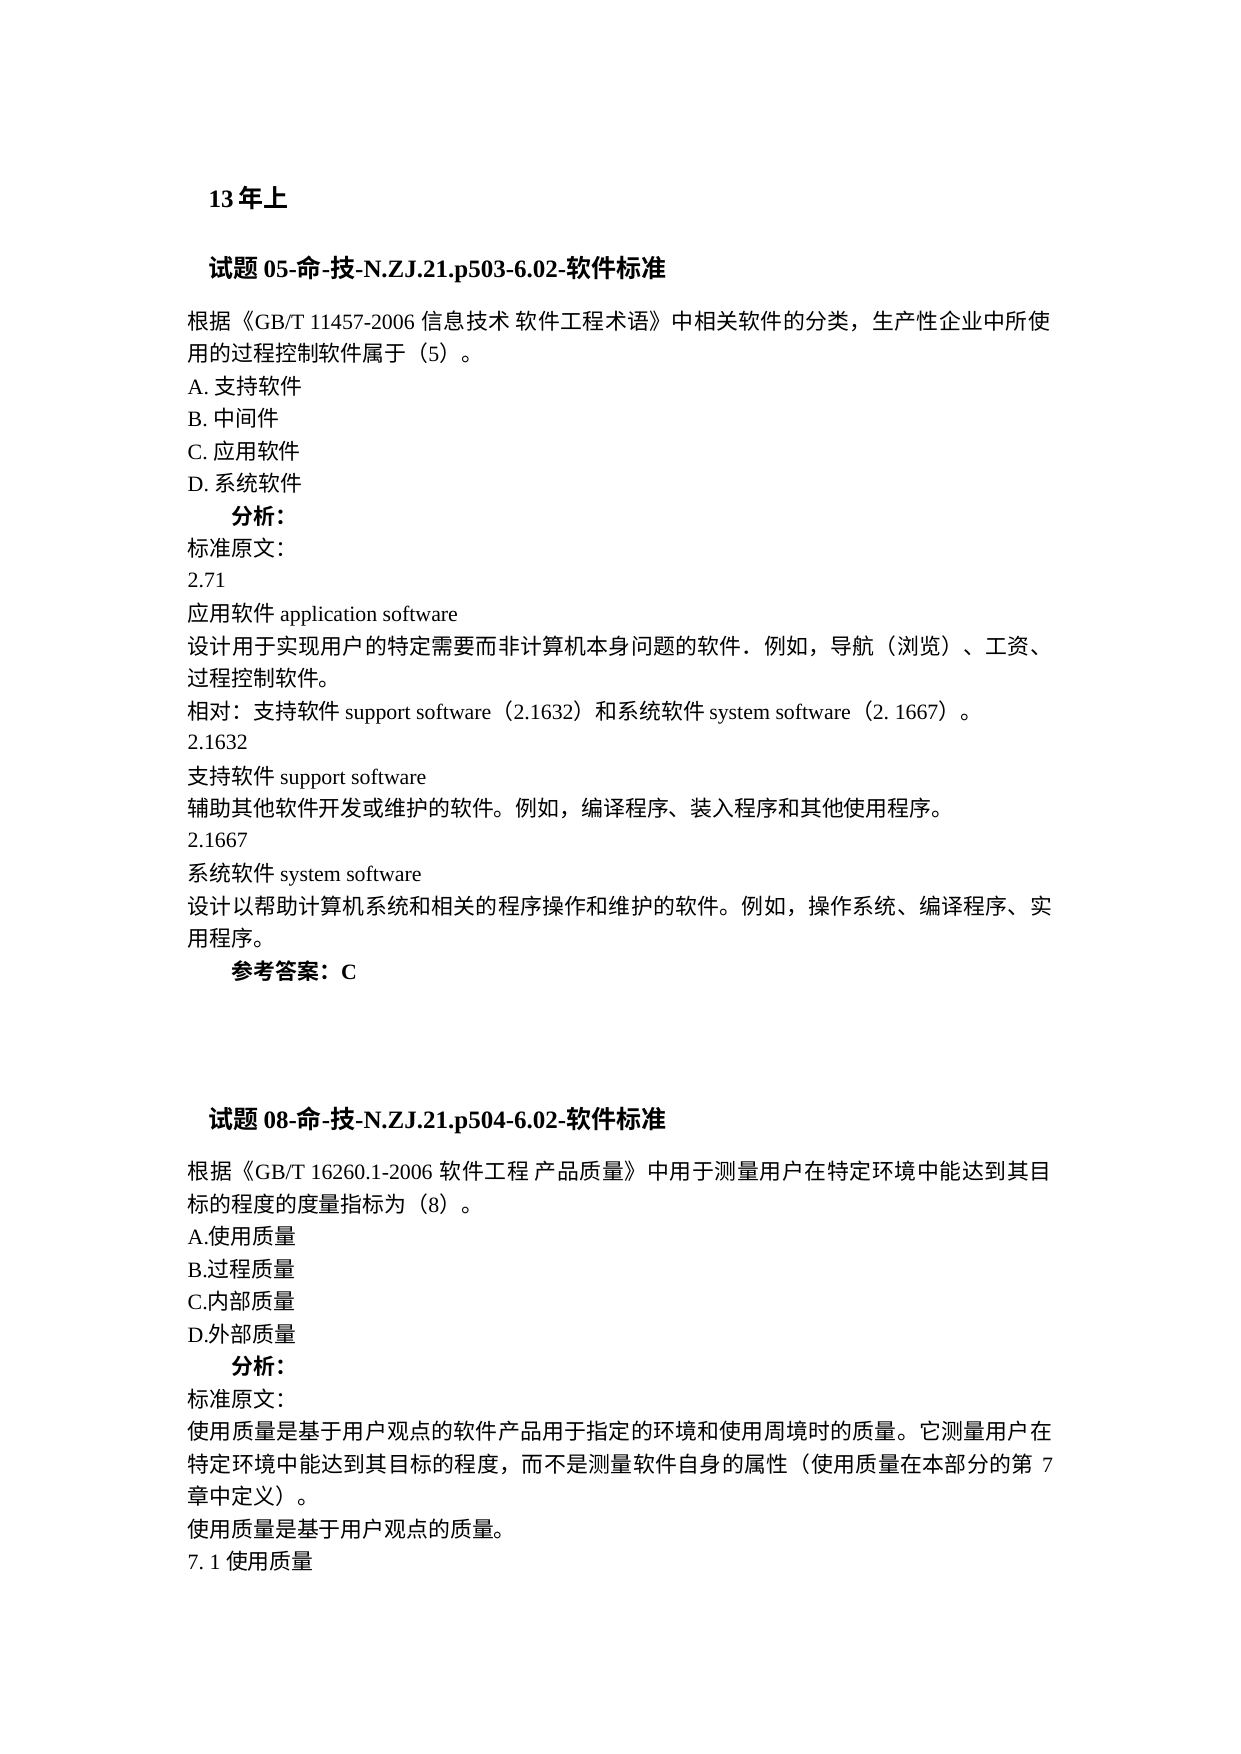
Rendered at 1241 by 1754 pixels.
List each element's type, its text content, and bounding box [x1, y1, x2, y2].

subtitle 试题05-命-技-N.ZJ.21.p503-6.02-软件标准 [187, 249, 1053, 285]
text 设计用于实现用户的特定需要而非计算机本身问题的软件．例如，导航（浏览）、工资、过程控制软件。 [187, 628, 1053, 693]
text 2.1667 [187, 823, 1053, 856]
subtitle 13年上 [187, 178, 1053, 214]
text 使用质量是基于用户观点的软件产品用于指定的环境和使用周境时的质量。它测量用户在特定环境中能达到其目标的程度，而不是测量软件自身的属性（使用质量在本部分的第7章中定义）。 [187, 1414, 1053, 1511]
text 2.71 [187, 563, 1053, 596]
text 使用质量是基于用户观点的质量。 [187, 1511, 1053, 1544]
subtitle 试题08-命-技-N.ZJ.21.p504-6.02-软件标准 [187, 1099, 1053, 1136]
text 根据《GB/T 11457-2006 信息技术 软件工程术语》中相关软件的分类，生产性企业中所使用的过程控制软件属于（5）。 [187, 303, 1053, 368]
text 7. 1 使用质量 [187, 1544, 1053, 1576]
text 2.1632 [187, 726, 1053, 758]
text 相对：支持软件support software（2.1632）和系统软件system software（2. 1667）。 [187, 693, 1053, 726]
text D.外部质量 [187, 1316, 1053, 1349]
text 标准原文： [187, 531, 1053, 563]
text 标准原文： [187, 1381, 1053, 1414]
text C. 应用软件 [187, 433, 1053, 466]
text A.使用质量 [187, 1219, 1053, 1251]
text 支持软件 support software [187, 758, 1053, 791]
text D. 系统软件 [187, 466, 1053, 498]
text 辅助其他软件开发或维护的软件。例如，编译程序、装入程序和其他使用程序。 [187, 791, 1053, 823]
text 分析： [187, 1349, 1053, 1381]
text A. 支持软件 [187, 368, 1053, 401]
text 分析： [187, 498, 1053, 531]
text 系统软件 system software [187, 856, 1053, 888]
text 根据《GB/T 16260.1-2006 软件工程 产品质量》中用于测量用户在特定环境中能达到其目标的程度的度量指标为（8）。 [187, 1154, 1053, 1219]
text B. 中间件 [187, 401, 1053, 433]
text C.内部质量 [187, 1284, 1053, 1316]
text 应用软件 application software [187, 596, 1053, 628]
text 参考答案：C [187, 953, 1053, 986]
text 设计以帮助计算机系统和相关的程序操作和维护的软件。例如，操作系统、编译程序、实用程序。 [187, 888, 1053, 953]
text B.过程质量 [187, 1251, 1053, 1284]
